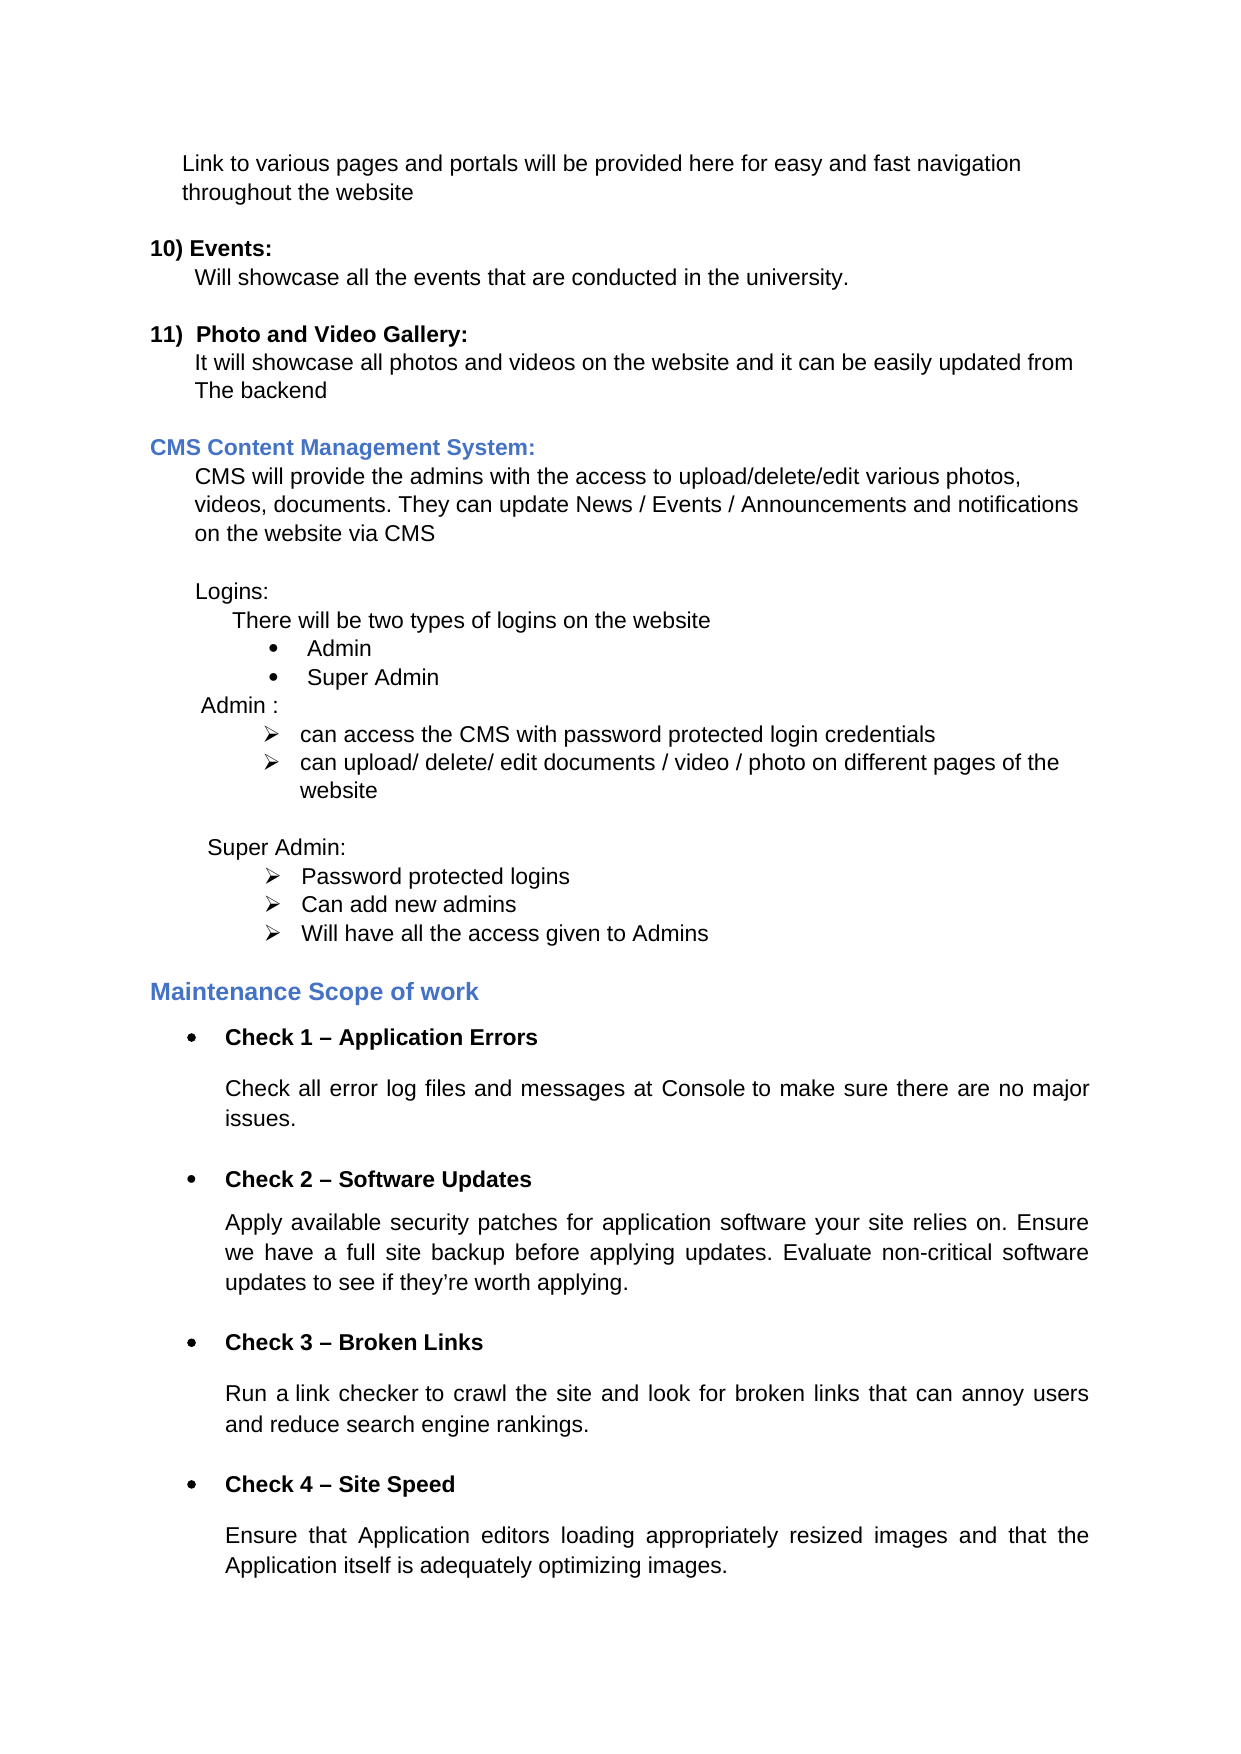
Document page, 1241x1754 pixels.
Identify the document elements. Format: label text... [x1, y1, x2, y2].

list Password protected logins [264, 863, 1090, 889]
text Link to various pages and portals will be provided here for easy and fast navigation [150, 150, 1090, 176]
text CMS will provide the admins with the access to upload/delete/edit various photos, [150, 463, 1090, 489]
text 11) Photo and Video Gallery: [150, 321, 1090, 347]
list Check 2 – Software Updates [187, 1166, 1090, 1192]
text throughout the website [150, 178, 1090, 205]
list There will be two types of logins on the website [232, 607, 1090, 633]
list Admin [269, 635, 1090, 662]
text Will showcase all the events that are conducted in the university. [150, 264, 1090, 290]
text on the website via CMS [150, 520, 1090, 546]
text Super Admin: [150, 834, 1090, 861]
list can upload/ delete/ edit documents / video / photo on different pages of the website [262, 749, 1090, 804]
list Can add new admins [264, 891, 1090, 917]
text 10) Events: [150, 235, 1090, 262]
list Check 4 – Site Speed [187, 1471, 1090, 1497]
text Admin : [150, 692, 1090, 718]
text videos, documents. They can update News / Events / Announcements and notifications [150, 491, 1090, 518]
text CMS Content Management System: [150, 434, 1090, 461]
text Logins: [157, 578, 1090, 605]
list Check 3 – Broken Links [187, 1329, 1090, 1356]
text Check all error log files and messages at Console to make sure there are no major issues. [225, 1075, 1090, 1132]
text It will showcase all photos and videos on the website and it can be easily updated from [150, 349, 1090, 375]
list Check 1 – Application Errors [187, 1024, 1090, 1051]
text The backend [150, 377, 1090, 404]
list Will have all the access given to Admins [264, 919, 1090, 946]
text Ensure that Application editors loading appropriately resized images and that the Application itself is adequately optimizing images. [225, 1522, 1090, 1579]
text Run a link checker to crawl the site and look for broken links that can annoy users and reduce search engine rankings. [225, 1380, 1090, 1437]
list Super Admin [269, 664, 1090, 690]
text Apply available security patches for application software your site relies on. Ensure we have a full site backup before applying updates. Evaluate non-critical software updates to see if they’re worth applying. [225, 1208, 1090, 1295]
text Maintenance Scope of work [150, 976, 1090, 1005]
list can access the CMS with password protected login credentials [262, 721, 1090, 747]
